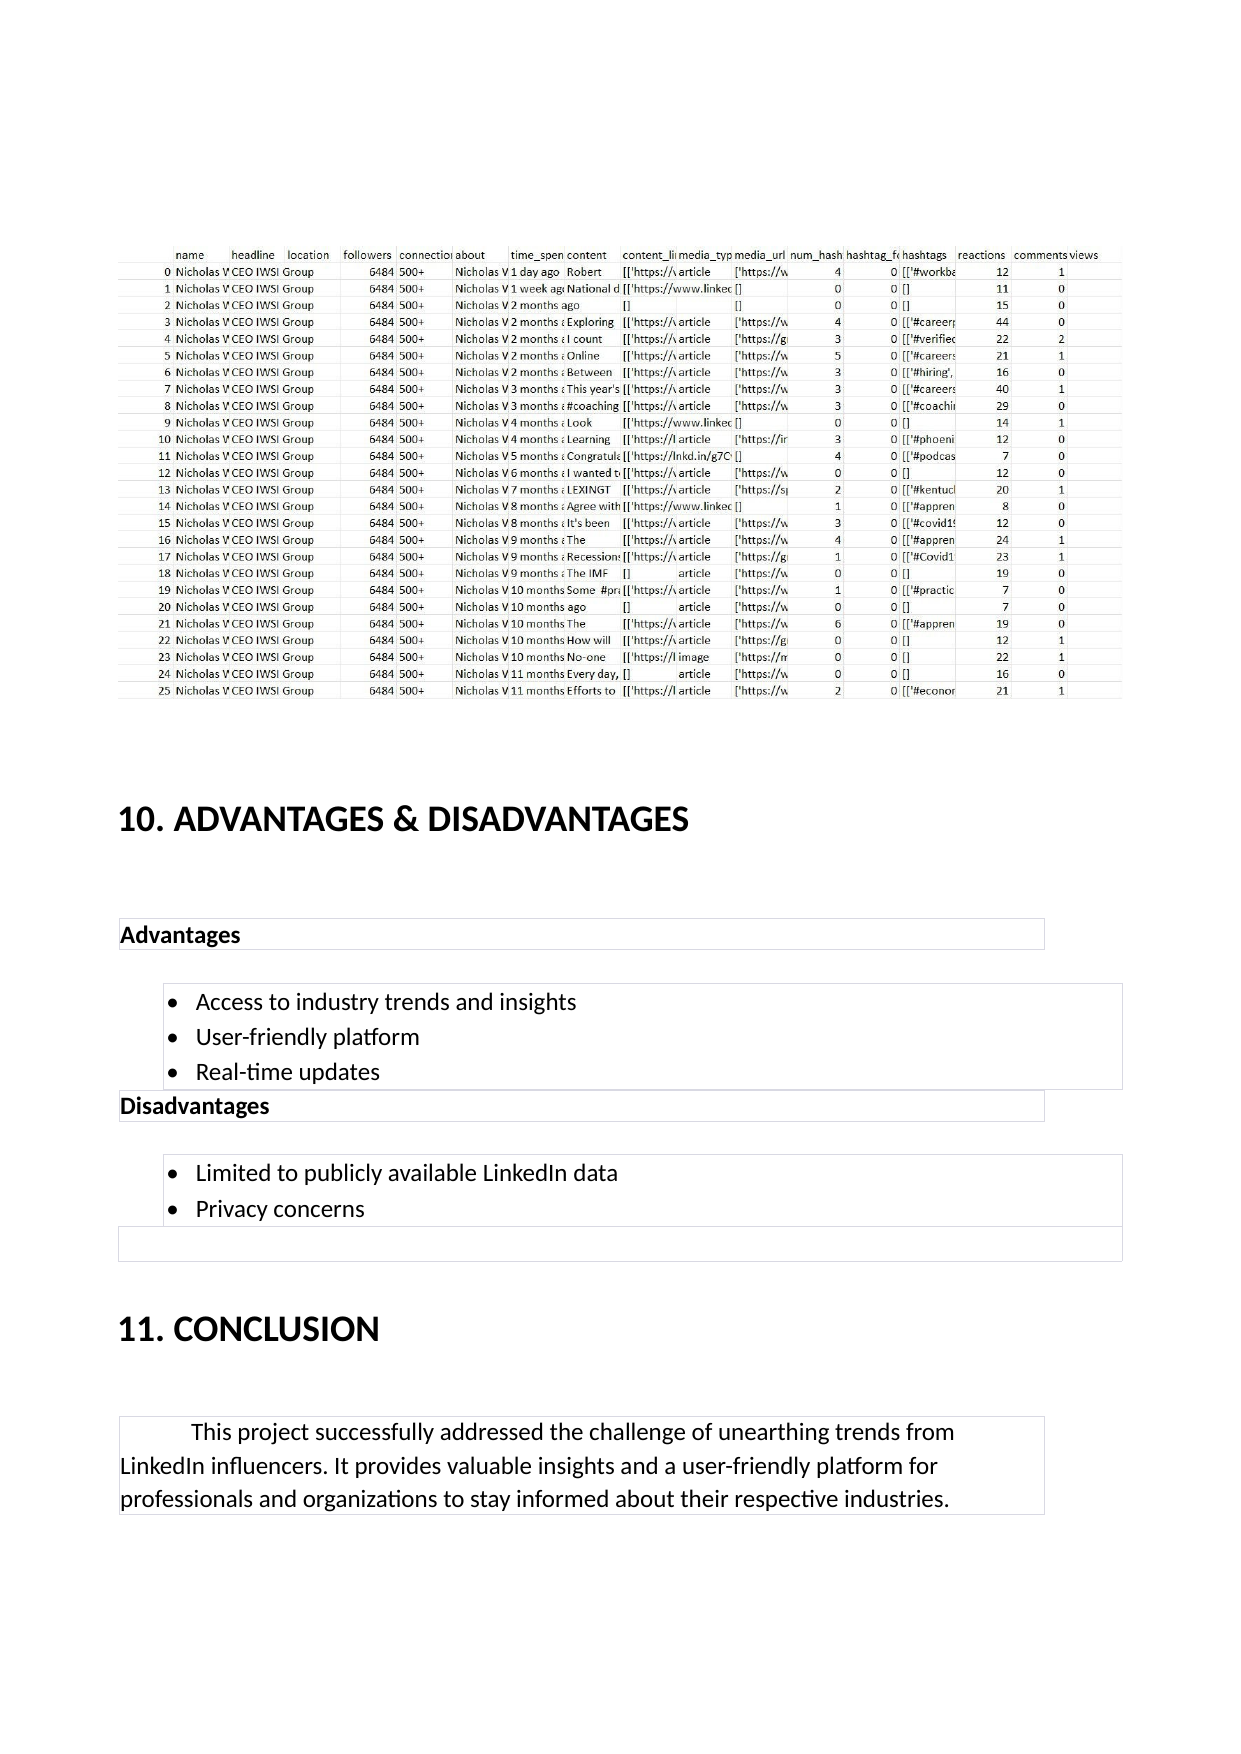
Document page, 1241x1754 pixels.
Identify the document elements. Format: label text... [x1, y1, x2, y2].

table_cell User-friendly platform [195, 1019, 1122, 1054]
picture [118, 246, 1123, 699]
table_header Limited to publicly available LinkedIn data [195, 1155, 1122, 1190]
table_header Access to industry trends and insights [195, 984, 1122, 1018]
subtitle Disadvantages [120, 1091, 1044, 1121]
subtitle 11. CONCLUSION [117, 1305, 1044, 1351]
table_header • [164, 984, 195, 1018]
table_cell Privacy concerns [195, 1190, 1122, 1226]
table_cell Real-time updates [195, 1054, 1122, 1089]
table_cell • [164, 1019, 195, 1054]
table_header • [164, 1155, 195, 1190]
subtitle Advantages [120, 919, 1044, 949]
table_cell • [164, 1054, 195, 1089]
text This project successfully addressed the challenge of unearthing trends from LinkedIn influencers. It provides valuable insights and a user-friendly platform for professionals and organizations to stay informed about their respective industries. [120, 1417, 1044, 1514]
subtitle 10. ADVANTAGES & DISADVANTAGES [117, 794, 1044, 840]
table_cell • [164, 1190, 195, 1226]
